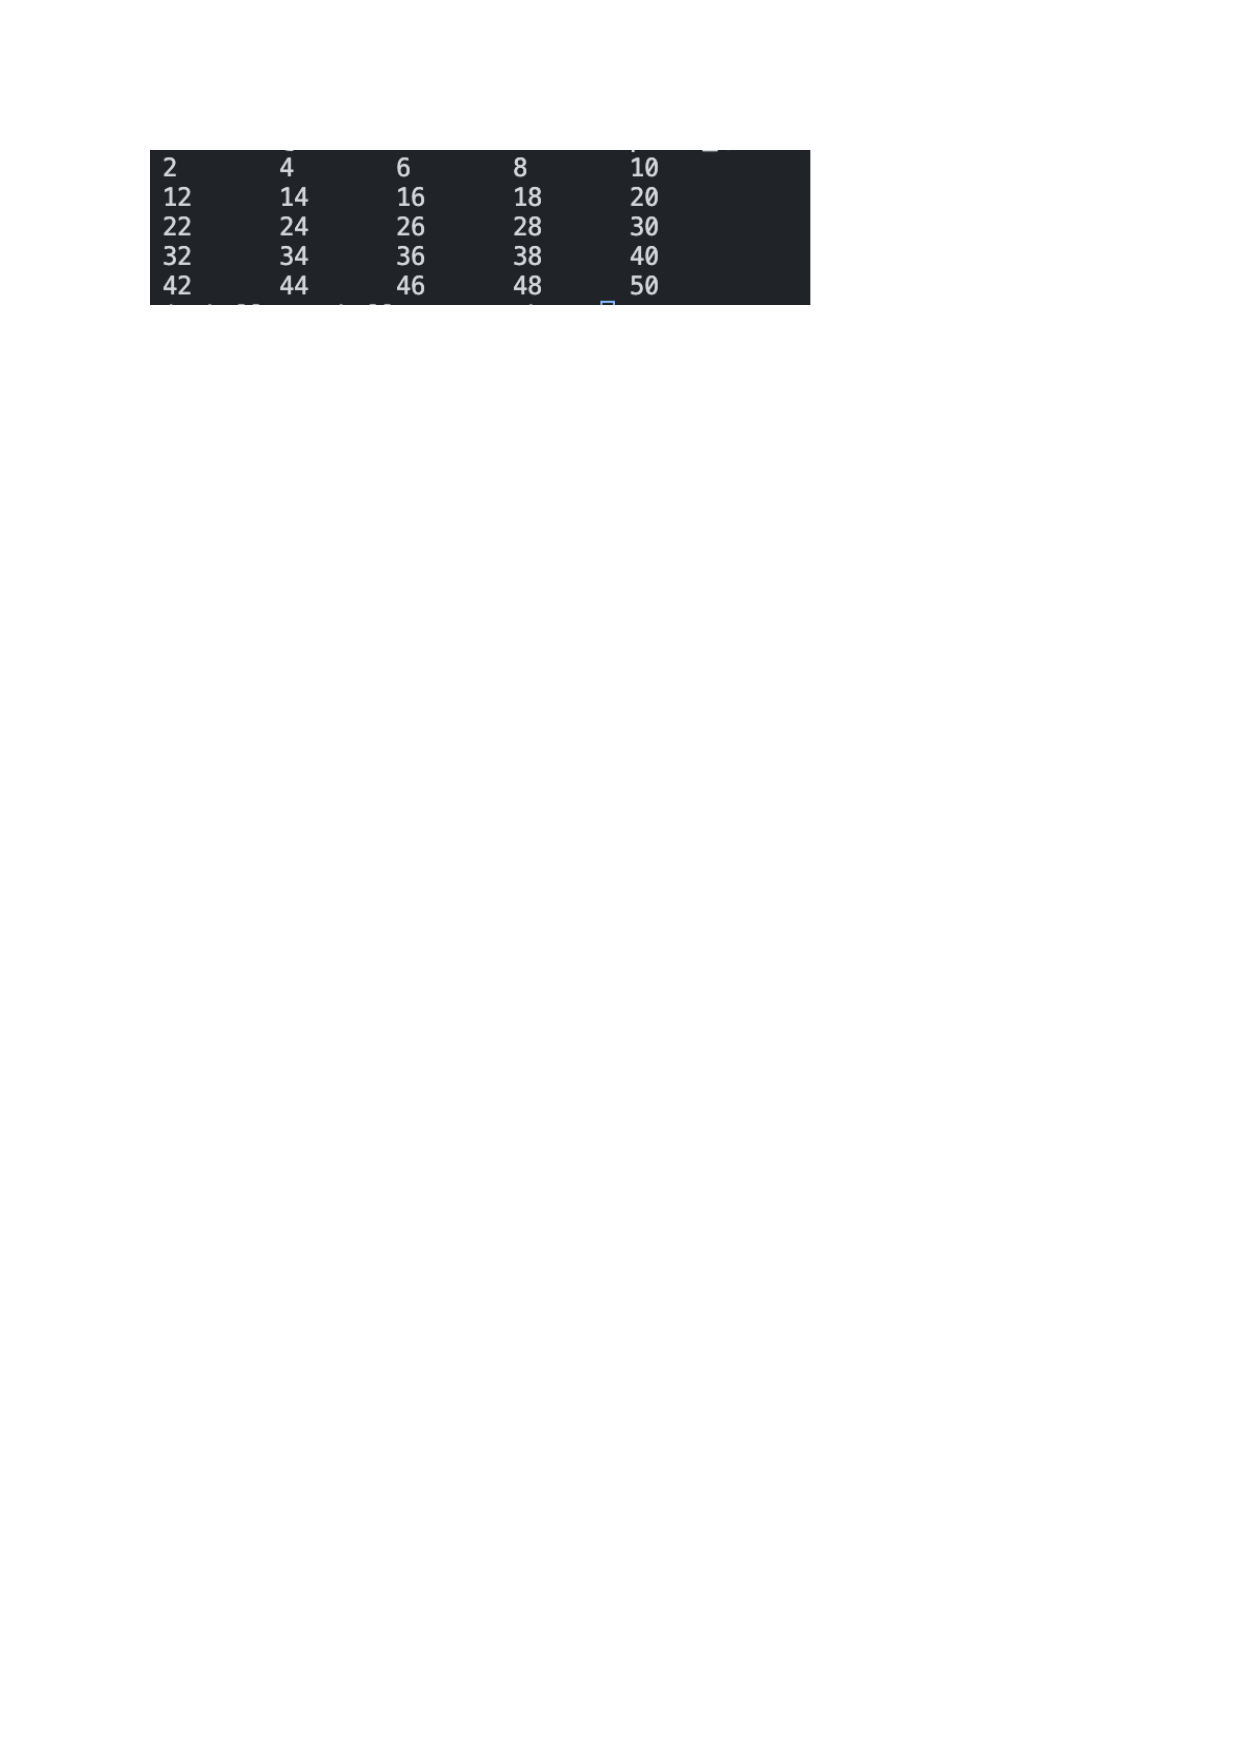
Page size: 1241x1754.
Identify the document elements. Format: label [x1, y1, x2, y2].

picture [150, 150, 811, 305]
